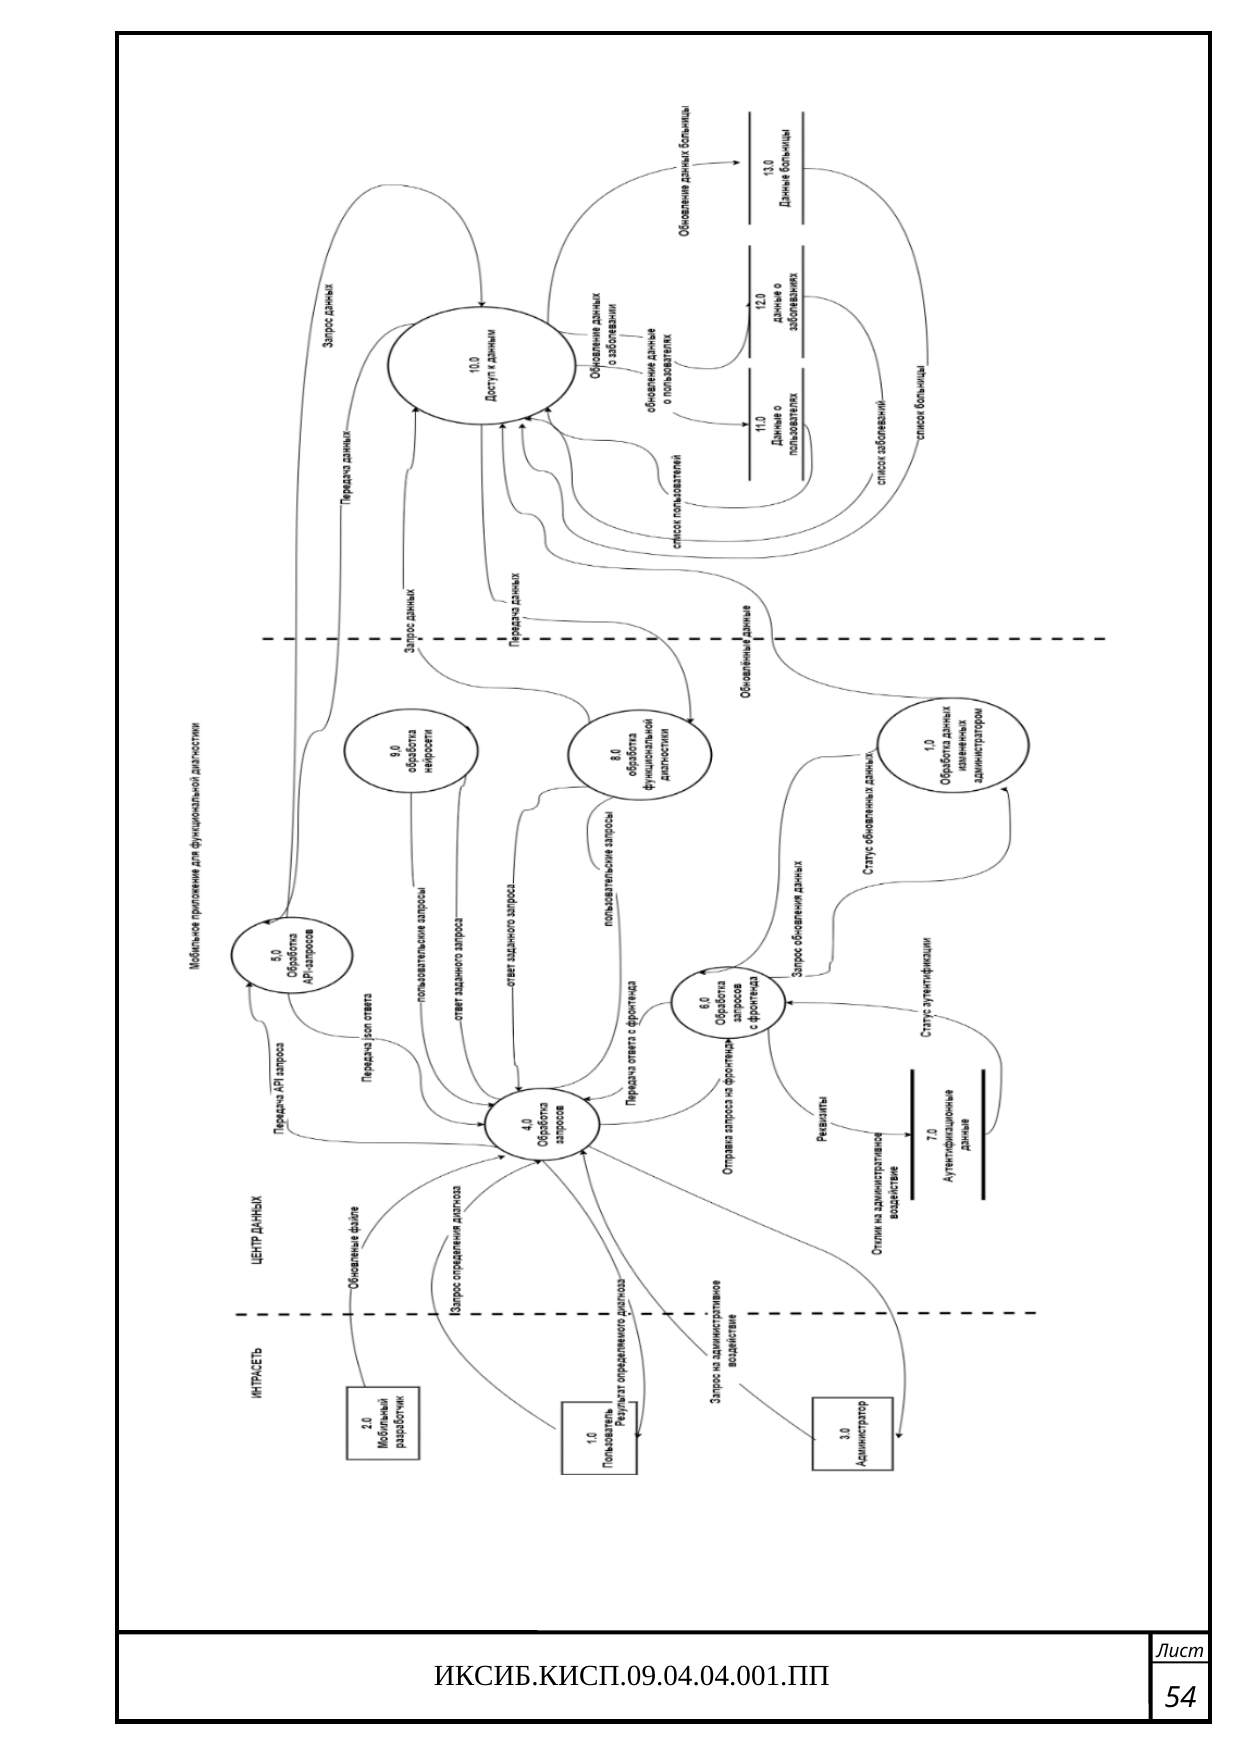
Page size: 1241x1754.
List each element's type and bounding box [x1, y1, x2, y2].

picture [182, 107, 1106, 1475]
